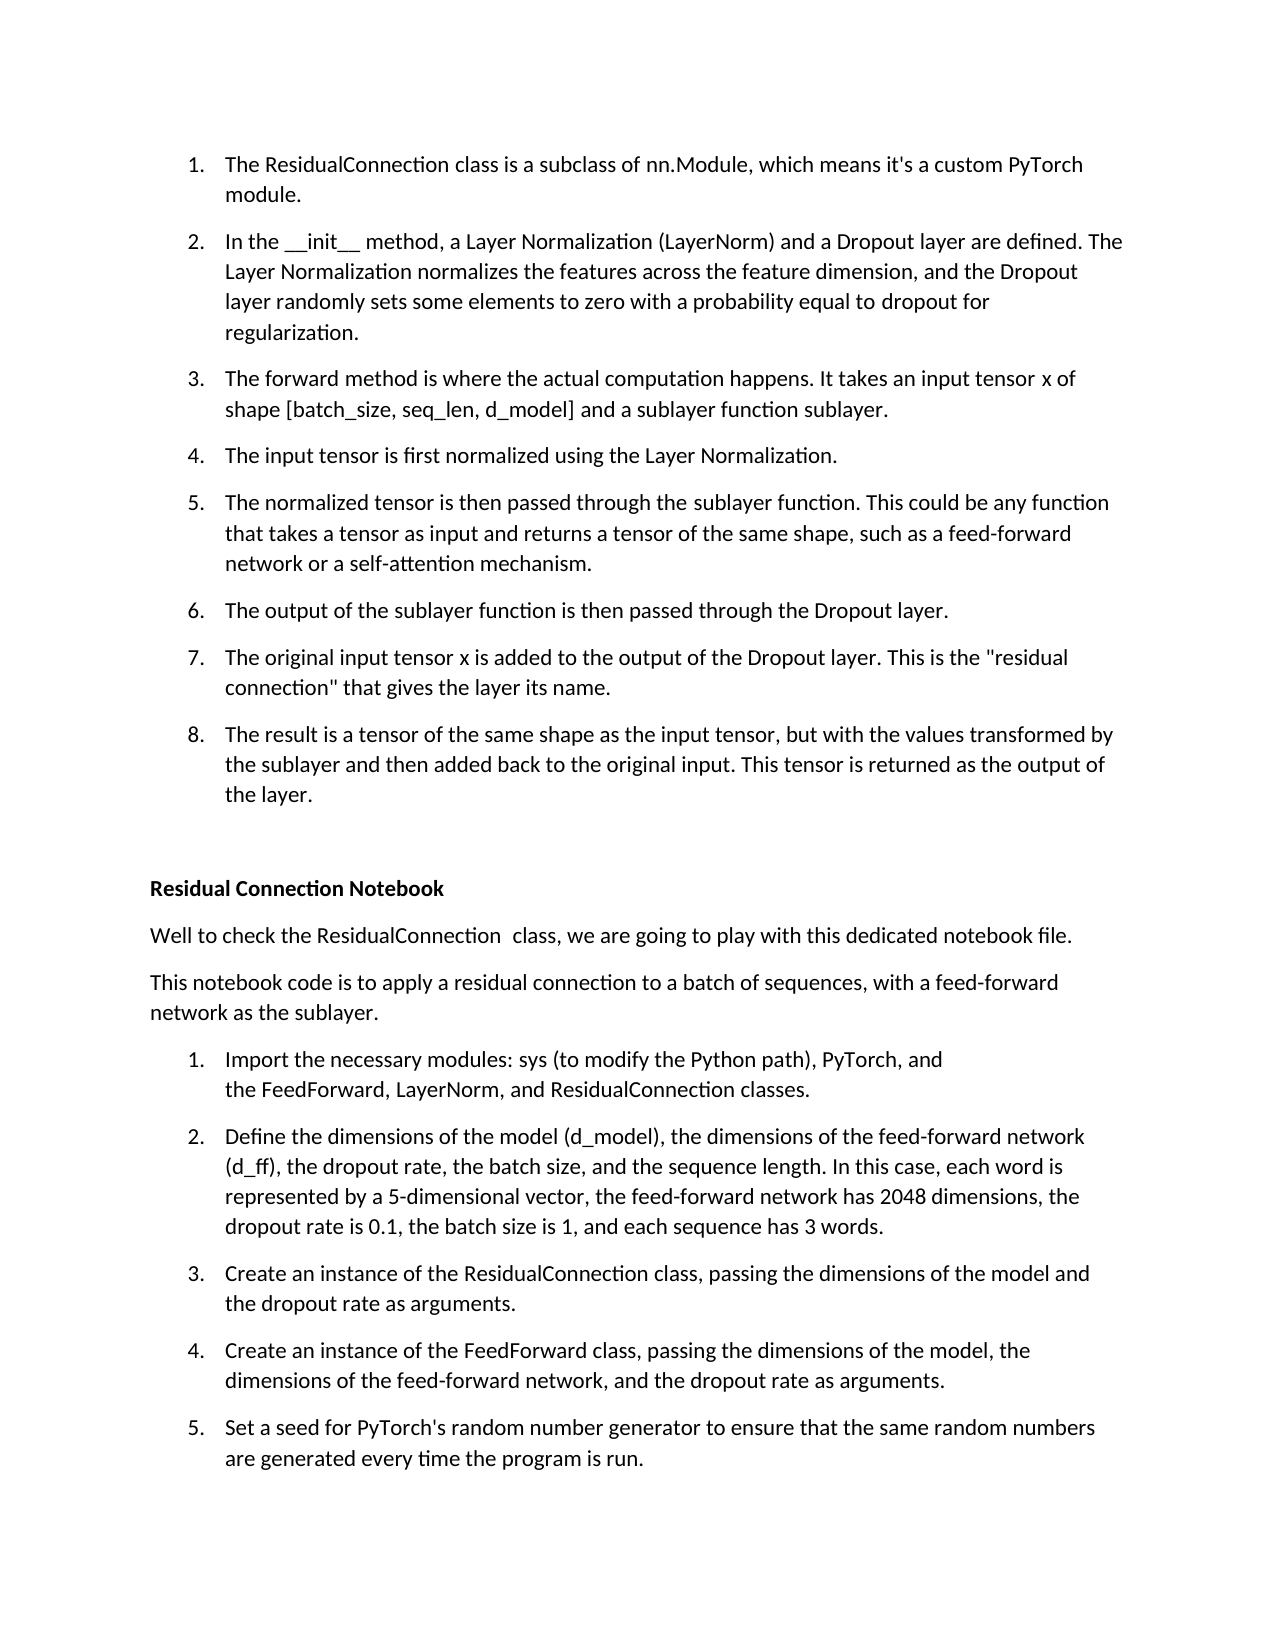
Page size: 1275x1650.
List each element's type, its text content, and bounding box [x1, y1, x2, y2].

list The normalized tensor is then passed through the sublayer function. This could be any function that takes a tensor as input and returns a tensor of the same shape, such as a feed-forward network or a self-attention mechanism. [187, 488, 1125, 577]
text Well to check the ResidualConnection class, we are going to play with this dedicated notebook file. [150, 921, 1125, 949]
list The ResidualConnection class is a subclass of nn.Module, which means it's a custom PyTorch module. [187, 150, 1125, 208]
list Create an instance of the ResidualConnection class, passing the dimensions of the model and the dropout rate as arguments. [187, 1259, 1125, 1318]
list The forward method is where the actual computation happens. It takes an input tensor x of shape [batch_size, seq_len, d_model] and a sublayer function sublayer. [187, 364, 1125, 423]
list Define the dimensions of the model (d_model), the dimensions of the feed-forward network (d_ff), the dropout rate, the batch size, and the sequence length. In this case, each word is represented by a 5-dimensional vector, the feed-forward network has 2048 dimensions, the dropout rate is 0.1, the batch size is 1, and each sequence has 3 words. [187, 1122, 1125, 1241]
list The result is a tensor of the same shape as the input tensor, but with the values transformed by the sublayer and then added back to the original input. This tensor is returned as the output of the layer. [187, 720, 1125, 808]
list The output of the sublayer function is then passed through the Dropout layer. [187, 596, 1125, 624]
list Import the necessary modules: sys (to modify the Python path), PyTorch, and the FeedForward, LayerNorm, and ResidualConnection classes. [187, 1045, 1125, 1103]
text This notebook code is to apply a residual connection to a batch of sequences, with a feed-forward network as the sublayer. [150, 968, 1125, 1026]
list In the __init__ method, a Layer Normalization (LayerNorm) and a Dropout layer are defined. The Layer Normalization normalizes the features across the feature dimension, and the Dropout layer randomly sets some elements to zero with a probability equal to dropout for regularization. [187, 227, 1125, 346]
text Residual Connection Notebook [150, 874, 1125, 902]
list Set a seed for PyTorch's random number generator to ensure that the same random numbers are generated every time the program is run. [187, 1413, 1125, 1472]
list Create an instance of the FeedForward class, passing the dimensions of the model, the dimensions of the feed-forward network, and the dropout rate as arguments. [187, 1336, 1125, 1395]
list The original input tensor x is added to the output of the Dropout layer. This is the "residual connection" that gives the layer its name. [187, 643, 1125, 701]
list The input tensor is first normalized using the Layer Normalization. [187, 442, 1125, 470]
